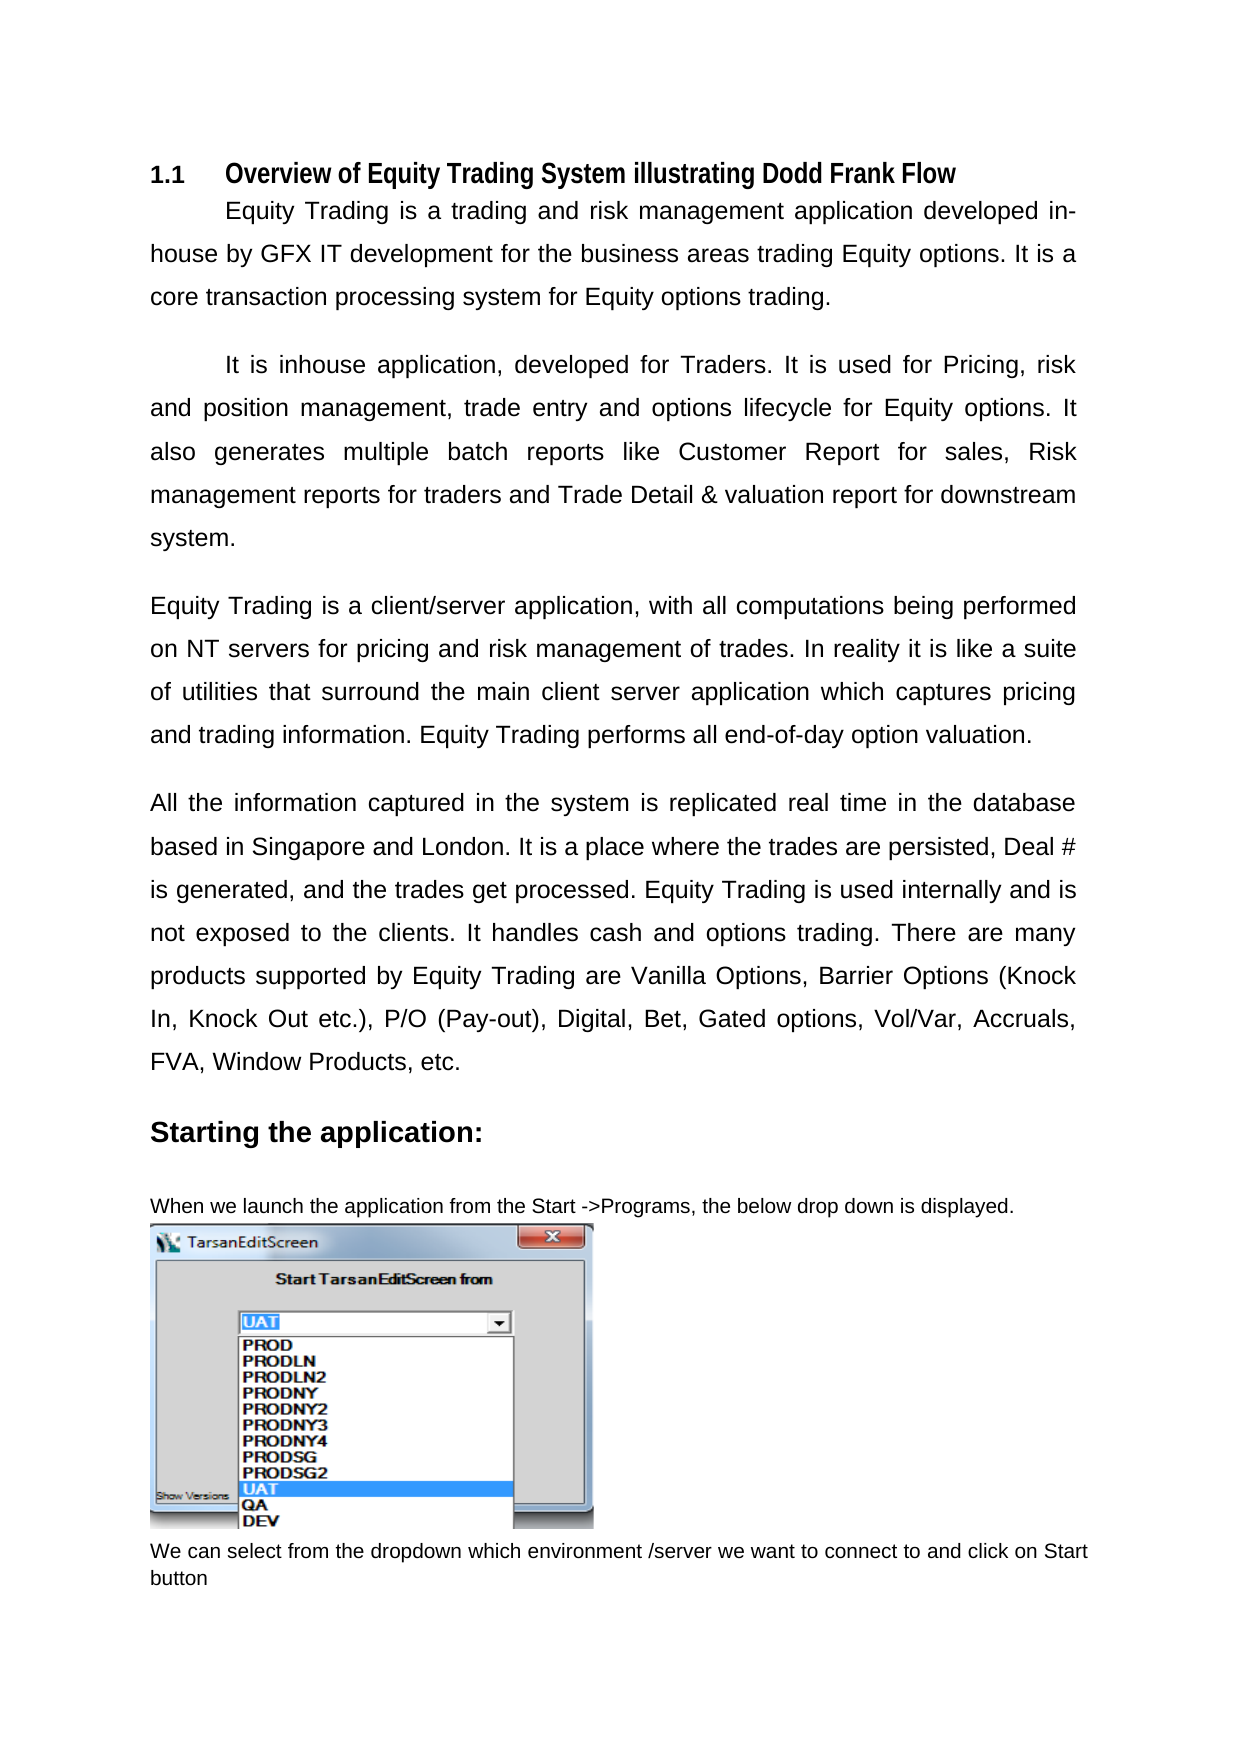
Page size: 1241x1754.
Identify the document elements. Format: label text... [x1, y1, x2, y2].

list Overview of Equity Trading System illustrating Dodd Frank Flow [150, 156, 1090, 190]
picture [150, 1223, 594, 1529]
text Starting the application: [150, 1115, 1078, 1149]
text Equity Trading is a trading and risk management application developed in-house by GFX IT development for the business areas trading Equity options. It is a core transaction processing system for Equity options trading. [150, 196, 1078, 311]
text All the information captured in the system is replicated real time in the database based in Singapore and London. It is a place where the trades are persisted, Deal # is generated, and the trades get processed. Equity Trading is used internally and is not exposed to the clients. It handles cash and options trading. There are many products supported by Equity Trading are Vanilla Options, Barrier Options (Knock In, Knock Out etc.), P/O (Pay-out), Digital, Bet, Gated options, Vol/Var, Accruals, FVA, Window Products, etc. [150, 788, 1078, 1076]
text When we launch the application from the Start ->Programs, the below drop down is displayed. [150, 1191, 1090, 1218]
text We can select from the dropdown which environment /server we want to connect to and click on Start button [150, 1535, 1090, 1589]
text Equity Trading is a client/server application, with all computations being performed on NT servers for pricing and risk management of trades. In reality it is like a suite of utilities that surround the main client server application which captures pricing and trading information. Equity Trading performs all end-of-day option valuation. [150, 591, 1078, 749]
text It is inhouse application, developed for Traders. It is used for Pricing, risk and position management, trade entry and options lifecycle for Equity options. It also generates multiple batch reports like Customer Report for sales, Risk management reports for traders and Trade Detail & valuation report for downstream system. [150, 350, 1078, 552]
